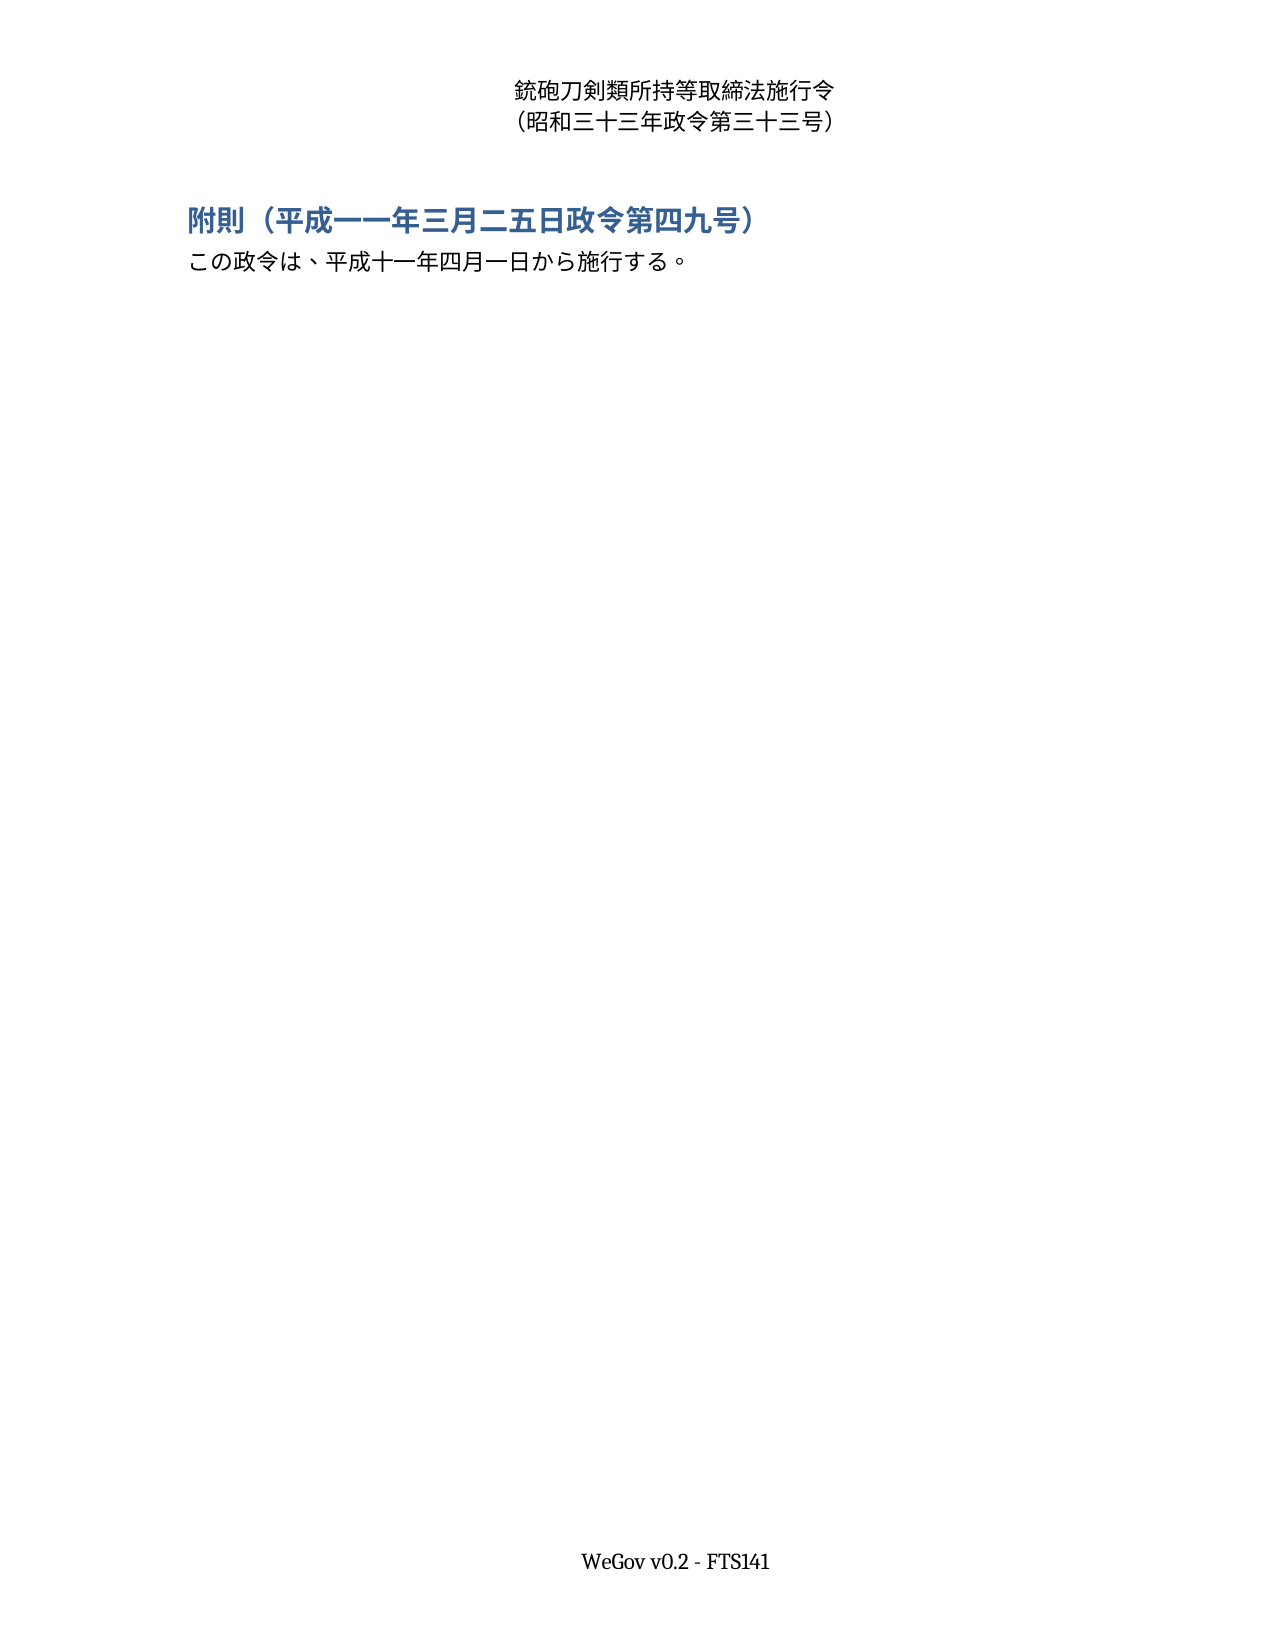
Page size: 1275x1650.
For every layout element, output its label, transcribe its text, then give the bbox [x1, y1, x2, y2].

subtitle 附則（平成一一年三月二五日政令第四九号） [187, 200, 1087, 240]
text この政令は、平成十一年四月一日から施行する。 [187, 246, 1087, 277]
